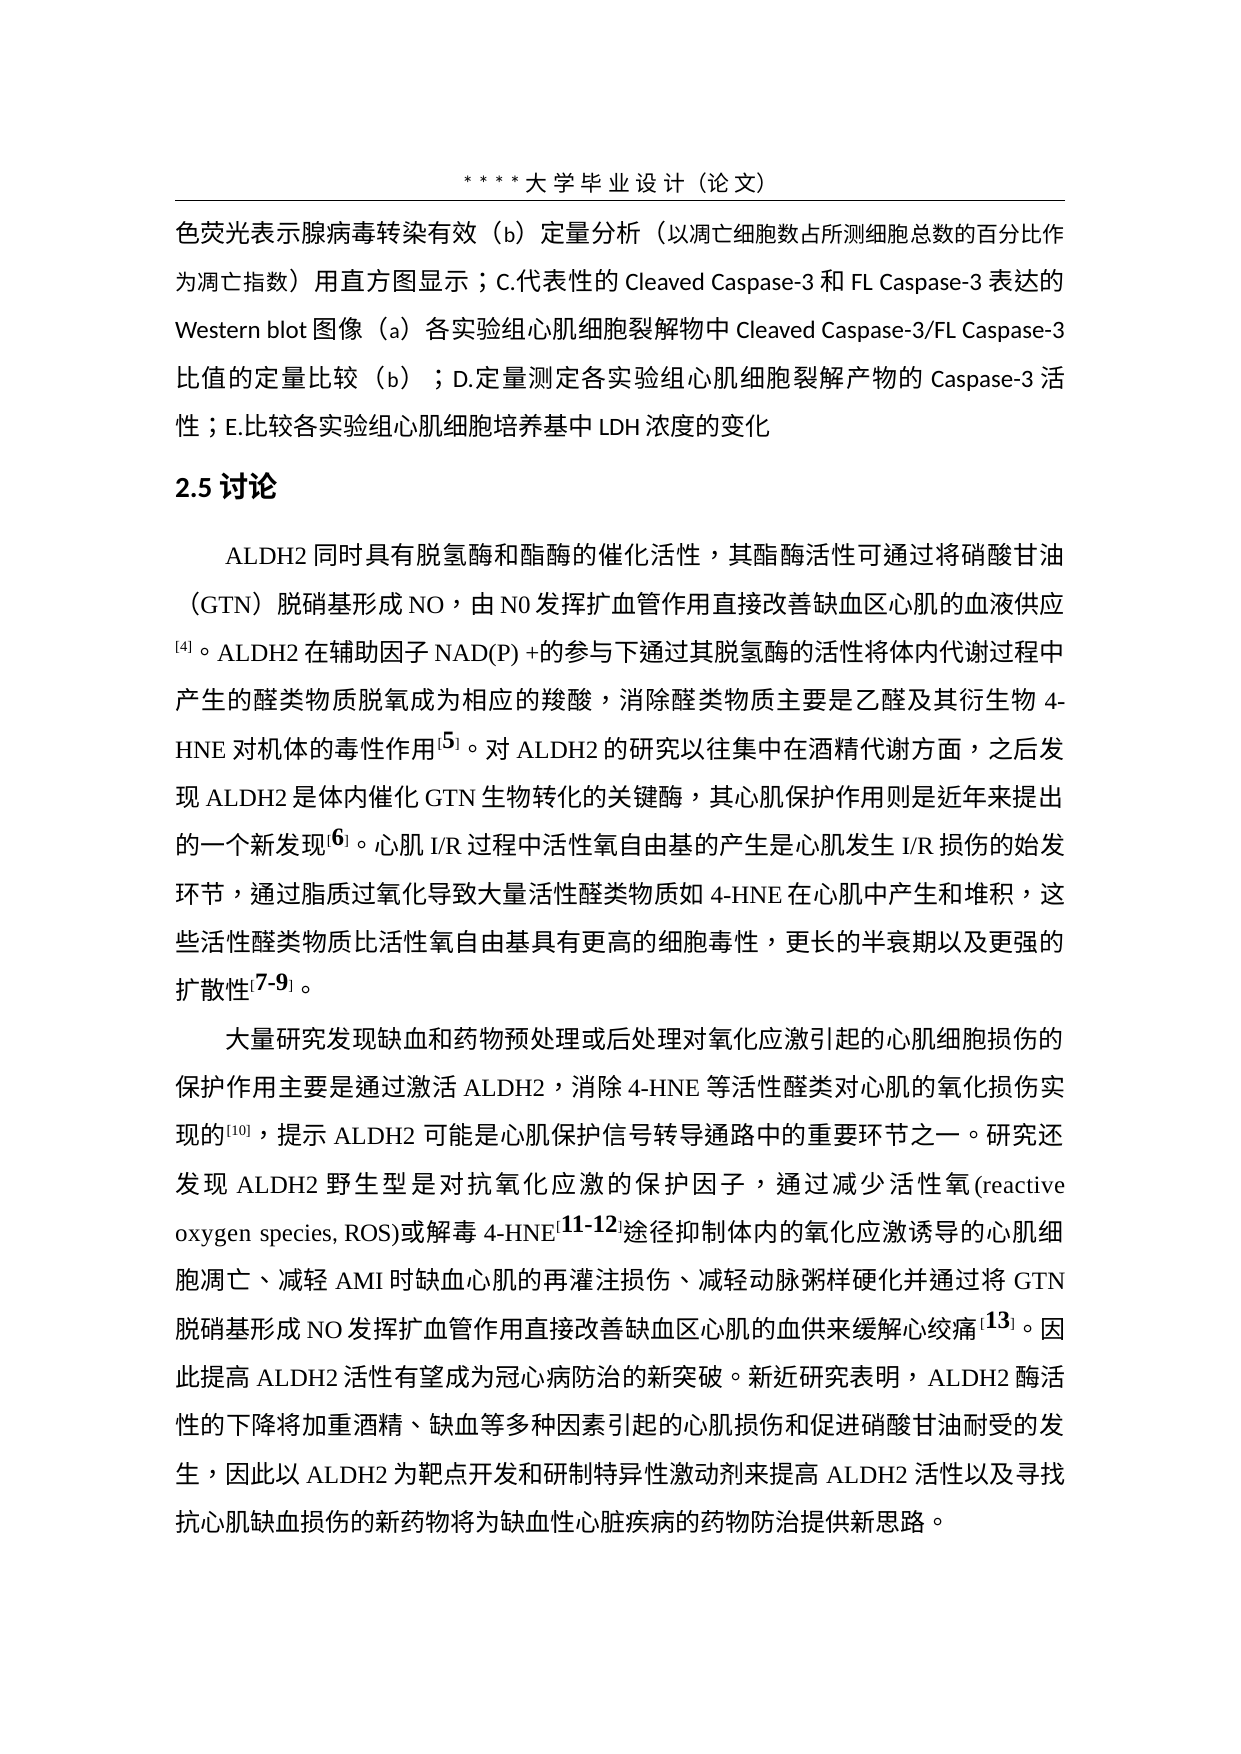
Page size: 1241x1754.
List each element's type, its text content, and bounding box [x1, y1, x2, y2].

text 大量研究发现缺血和药物预处理或后处理对氧化应激引起的心肌细胞损伤的保护作用主要是通过激活ALDH2，消除4-HNE等活性醛类对心肌的氧化损伤实现的[10]，提示ALDH2 可能是心肌保护信号转导通路中的重要环节之一。研究还发现ALDH2野生型是对抗氧化应激的保护因子，通过减少活性氧(reactive oxygen species, ROS)或解毒4-HNE[11-12]途径抑制体内的氧化应激诱导的心肌细胞凋亡、减轻AMI时缺血心肌的再灌注损伤、减轻动脉粥样硬化并通过将GTN脱硝基形成NO发挥扩血管作用直接改善缺血区心肌的血供来缓解心绞痛[13]。因此提高ALDH2活性有望成为冠心病防治的新突破。新近研究表明，ALDH2酶活性的下降将加重酒精、缺血等多种因素引起的心肌损伤和促进硝酸甘油耐受的发生，因此以ALDH2为靶点开发和研制特异性激动剂来提高ALDH2 活性以及寻找抗心肌缺血损伤的新药物将为缺血性心脏疾病的药物防治提供新思路。 [175, 1006, 1065, 1538]
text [175, 201, 1065, 443]
subtitle 2.5 讨论 [175, 467, 1065, 506]
text ALDH2同时具有脱氢酶和酯酶的催化活性，其酯酶活性可通过将硝酸甘油（GTN）脱硝基形成NO，由N0发挥扩血管作用直接改善缺血区心肌的血液供应[4]。ALDH2在辅助因子NAD(P) +的参与下通过其脱氢酶的活性将体内代谢过程中产生的醛类物质脱氧成为相应的羧酸，消除醛类物质主要是乙醛及其衍生物4-HNE对机体的毒性作用[5]。对ALDH2的研究以往集中在酒精代谢方面，之后发现ALDH2是体内催化GTN生物转化的关键酶，其心肌保护作用则是近年来提出的一个新发现[6]。心肌I/R过程中活性氧自由基的产生是心肌发生I/R损伤的始发环节，通过脂质过氧化导致大量活性醛类物质如4-HNE在心肌中产生和堆积，这些活性醛类物质比活性氧自由基具有更高的细胞毒性，更长的半衰期以及更强的扩散性[7-9]。 [175, 523, 1065, 1006]
